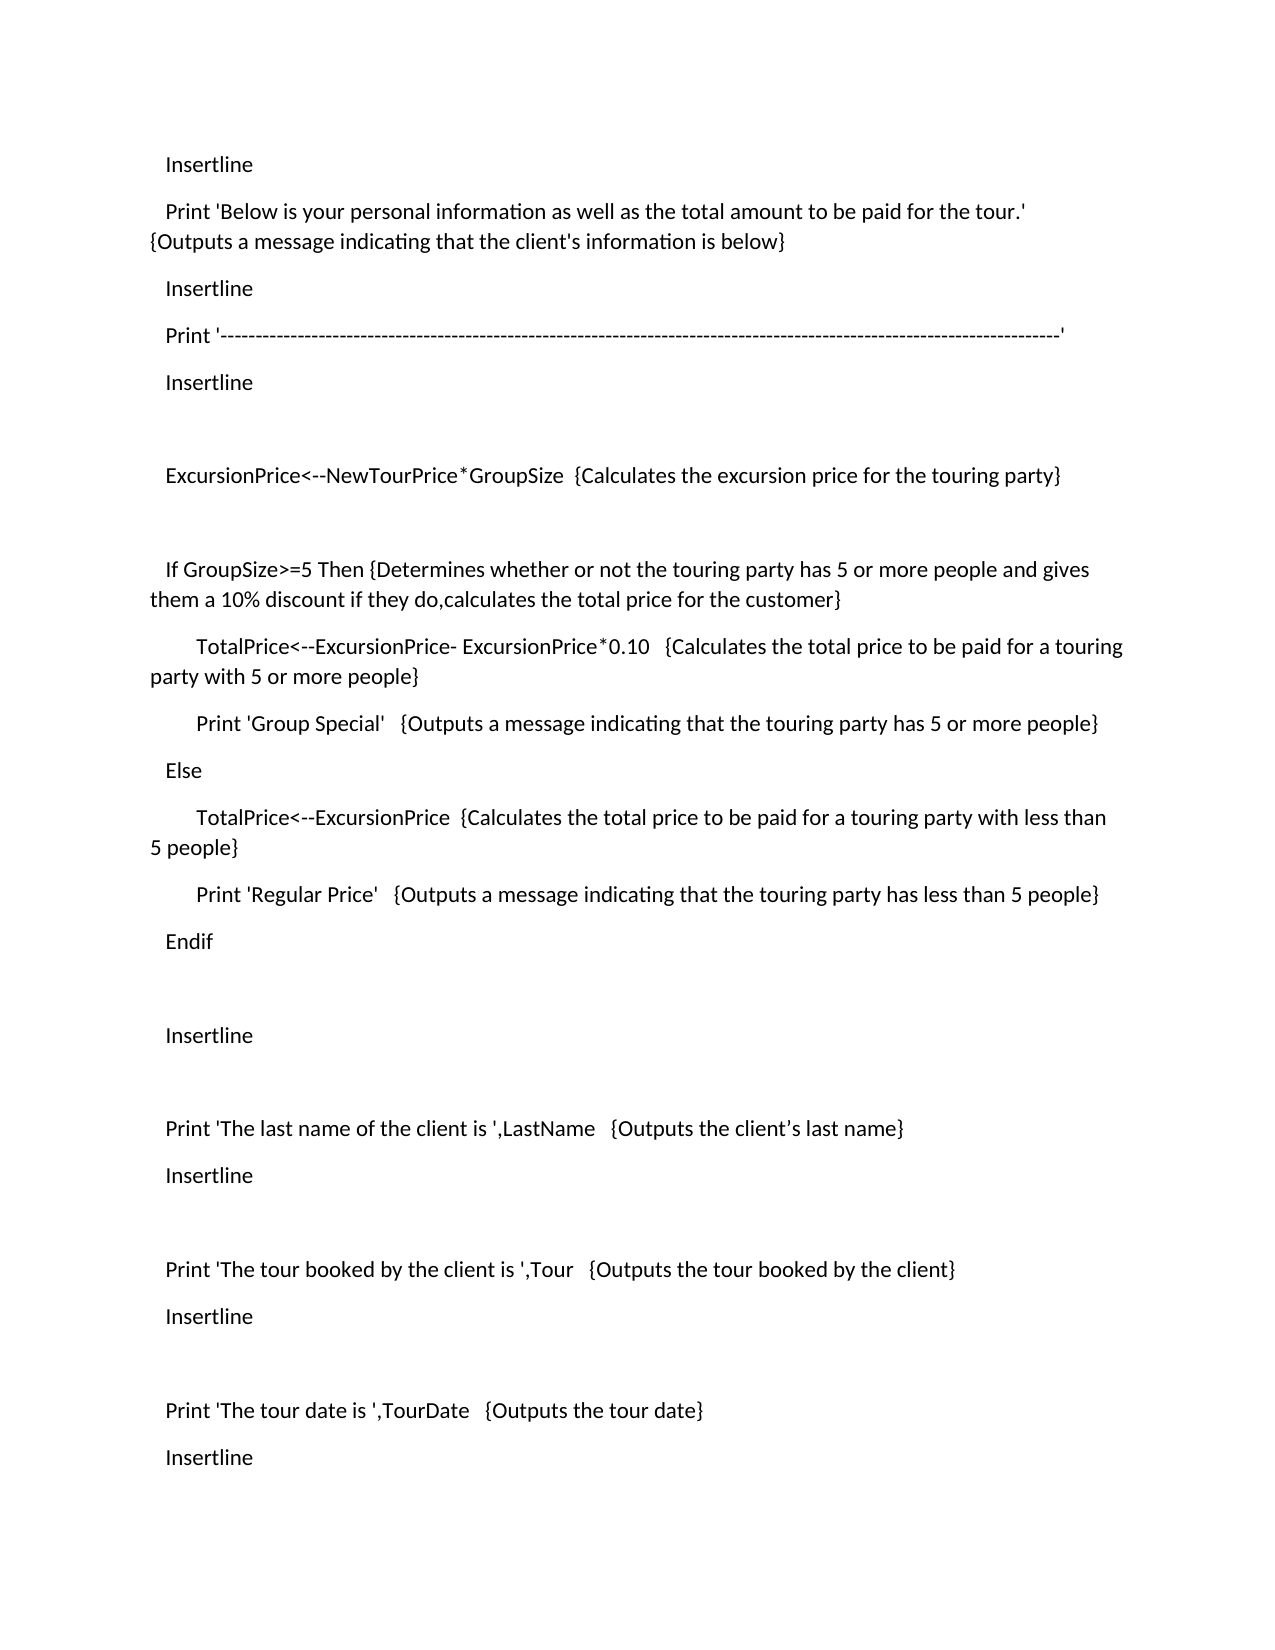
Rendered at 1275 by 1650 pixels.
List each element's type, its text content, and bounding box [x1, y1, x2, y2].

text If GroupSize>=5 Then {Determines whether or not the touring party has 5 or more people and gives them a 10% discount if they do,calculates the total price for the customer} [150, 555, 1125, 613]
text Insertline [150, 274, 1125, 302]
text Insertline [150, 1443, 1125, 1471]
text Print 'Below is your personal information as well as the total amount to be paid for the tour.' {Outputs a message indicating that the client's information is below} [150, 197, 1125, 255]
text Else [150, 756, 1125, 784]
text Print '------------------------------------------------------------------------------------------------------------------------' [150, 321, 1125, 349]
text ExcursionPrice<--NewTourPrice*GroupSize {Calculates the excursion price for the touring party} [150, 461, 1125, 489]
text TotalPrice<--ExcursionPrice {Calculates the total price to be paid for a touring party with less than 5 people} [150, 803, 1125, 861]
text Print 'The last name of the client is ',LastName {Outputs the client’s last name} [150, 1114, 1125, 1143]
text Print 'The tour date is ',TourDate {Outputs the tour date} [150, 1396, 1125, 1424]
text Print 'Group Special' {Outputs a message indicating that the touring party has 5 or more people} [150, 709, 1125, 737]
text Endif [150, 927, 1125, 955]
text TotalPrice<--ExcursionPrice- ExcursionPrice*0.10 {Calculates the total price to be paid for a touring party with 5 or more people} [150, 632, 1125, 691]
text Insertline [150, 1302, 1125, 1330]
text Insertline [150, 368, 1125, 396]
text Insertline [150, 1021, 1125, 1049]
text Insertline [150, 1161, 1125, 1189]
text Print 'Regular Price' {Outputs a message indicating that the touring party has less than 5 people} [150, 880, 1125, 908]
text Print 'The tour booked by the client is ',Tour {Outputs the tour booked by the client} [150, 1255, 1125, 1283]
text Insertline [150, 150, 1125, 178]
